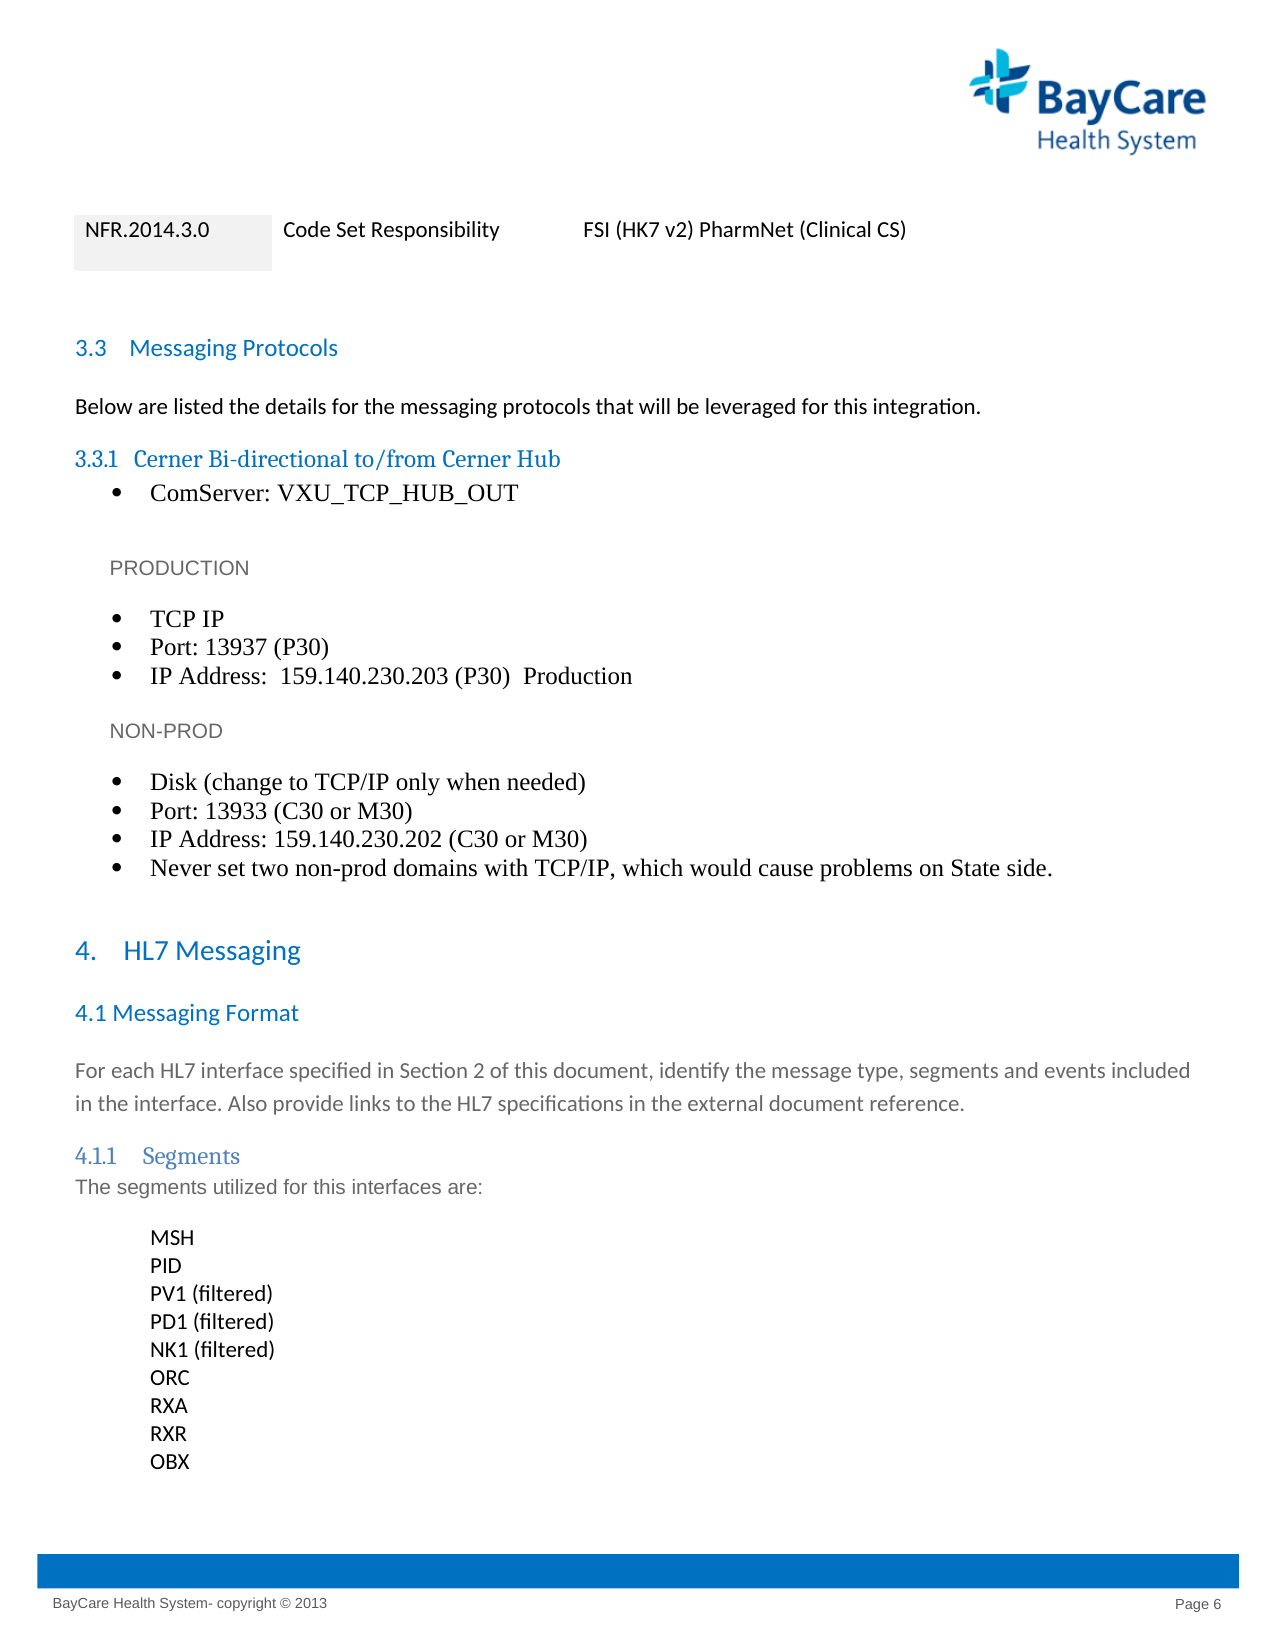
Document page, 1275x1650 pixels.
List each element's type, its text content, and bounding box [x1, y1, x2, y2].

subtitle 3.3 Messaging Protocols [75, 332, 1200, 363]
picture [951, 37, 1233, 168]
text NK1 (filtered) [75, 1335, 1200, 1363]
list ComServer: VXU_TCP_HUB_OUT [112, 478, 1200, 507]
text NON-PROD [75, 719, 1200, 743]
text PV1 (filtered) [75, 1279, 1200, 1307]
list Port: 13937 (P30) [112, 632, 1200, 661]
text PID [75, 1251, 1200, 1279]
list Port: 13933 (C30 or M30) [112, 796, 1200, 824]
text RXA [75, 1391, 1200, 1419]
text Below are listed the details for the messaging protocols that will be leveraged for this integration. [75, 392, 1200, 420]
list TCP IP [112, 604, 1200, 632]
text The segments utilized for this interfaces are: [75, 1175, 1200, 1199]
text ORC [75, 1363, 1200, 1391]
text For each HL7 interface specified in Section 2 of this document, identify the message type, segments and events included in the interface. Also provide links to the HL7 specifications in the external document reference. [75, 1056, 1200, 1117]
table_cell NFR.2014.2.0 NFR.2014.3.0 [74, 215, 272, 271]
text PRODUCTION [75, 555, 1200, 579]
text MSH [75, 1223, 1200, 1251]
list IP Address: 159.140.230.203 (P30) Production [112, 661, 1200, 690]
list Disk (change to TCP/IP only when needed) [112, 767, 1200, 796]
text RXR [75, 1419, 1200, 1447]
text OBX [75, 1447, 1200, 1475]
text PD1 (filtered) [75, 1307, 1200, 1335]
subtitle 4.1 Messaging Format [75, 997, 1200, 1027]
subtitle 4.1.1 Segments [75, 1142, 1200, 1170]
list IP Address: 159.140.230.202 (C30 or M30) [112, 824, 1200, 853]
table_cell BayCare has the responsibility to check error logs within the SHOTS registry and DA2 report. FSI (HK7 v2) PharmNet (Clinical CS) [572, 215, 1211, 271]
subtitle 3.3.1 Cerner Bi-directional to/from Cerner Hub [75, 445, 1200, 474]
table_cell Portal Error Checking Code Set Responsibility [272, 215, 572, 271]
subtitle 4. HL7 Messaging [75, 932, 1200, 968]
list Never set two non-prod domains with TCP/IP, which would cause problems on State side. [112, 853, 1200, 882]
